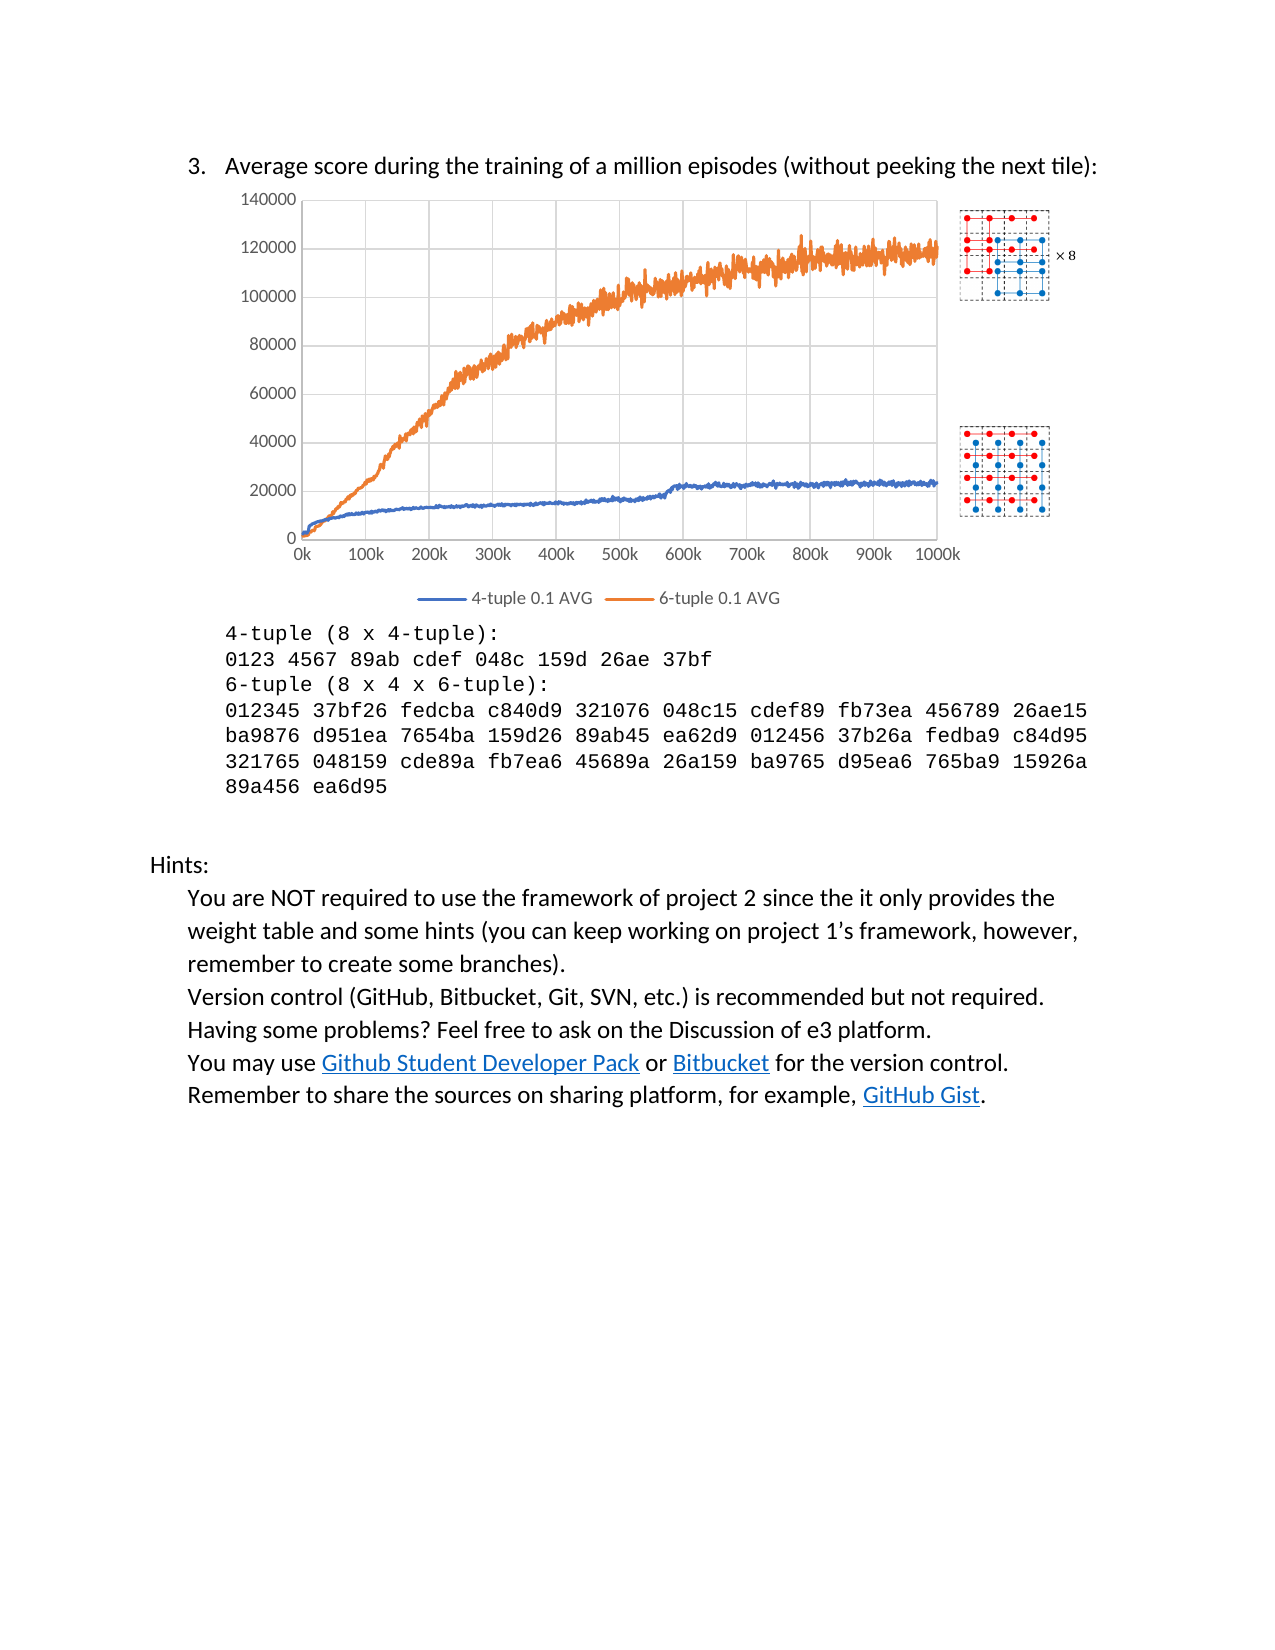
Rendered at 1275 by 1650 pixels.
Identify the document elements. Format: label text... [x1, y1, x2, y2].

text You are NOT required to use the framework of project 2 since the it only provides the weight table and some hints (you can keep working on project 1’s framework, however, remember to create some branches). Version control (GitHub, Bitbucket, Git, SVN, etc.) is recommended but not required. Having some problems? Feel free to ask on the Discussion of e3 platform. You may use Github Student Developer Pack or Bitbucket for the version control. Remember to share the sources on sharing platform, for example, GitHub Gist. [187, 882, 1125, 1110]
list Average score during the training of a million episodes (without peeking the next tile): 4-tuple (8 x 4-tuple): 0123 4567 89ab cdef 048c 159d 26ae 37bf 6-tuple (8 x 4 x 6-tuple): 012345 37bf26 fedcba c840d9 321076 048c15 cdef89 fb73ea 456789 26ae15 ba9876 d951ea 7654ba 159d26 89ab45 ea62d9 012456 37b26a fedba9 c84d95 321765 048159 cde89a fb7ea6 45689a 26a159 ba9765 d95ea6 765ba9 15926a 89a456 ea6d95 [187, 150, 1125, 830]
picture [959, 210, 1083, 301]
text Hints: [150, 849, 1125, 880]
picture [959, 426, 1050, 517]
